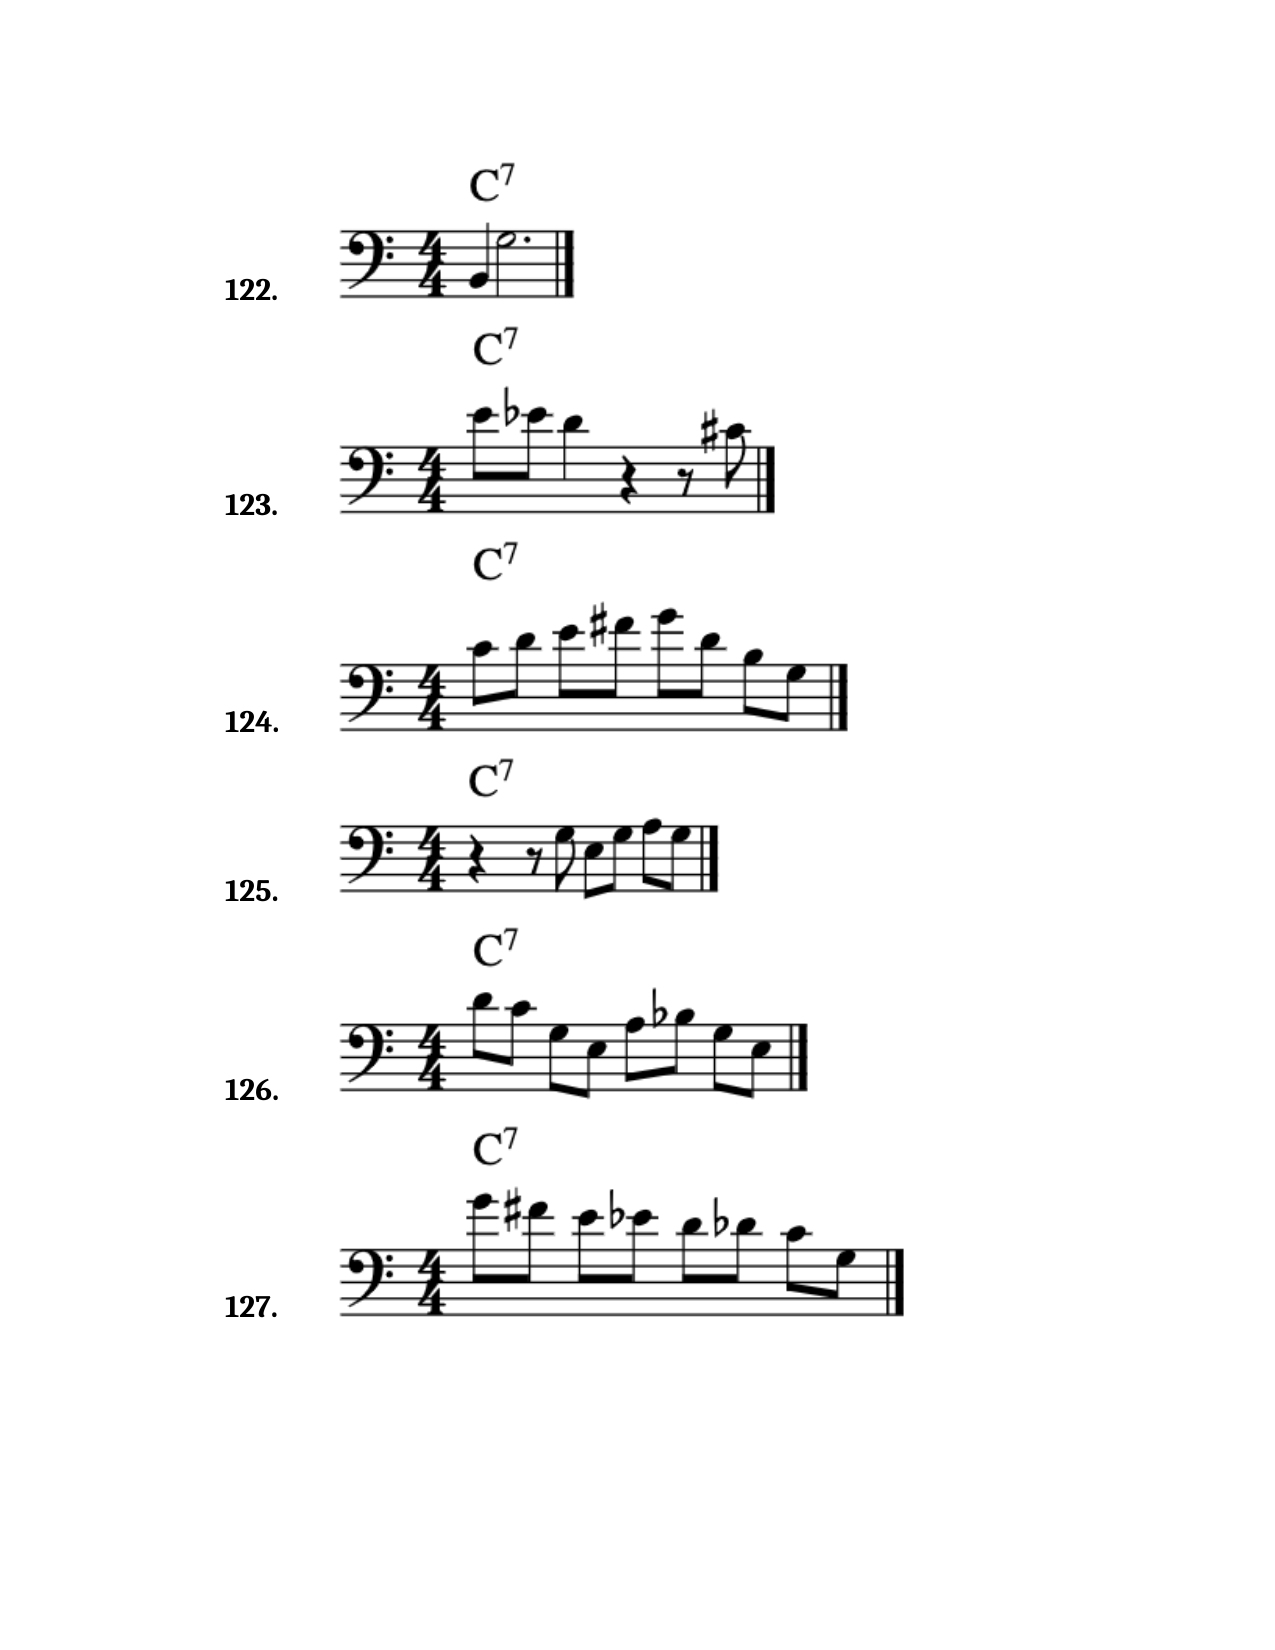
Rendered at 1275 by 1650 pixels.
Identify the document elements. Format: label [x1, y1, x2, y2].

picture [337, 745, 721, 902]
picture [337, 528, 851, 733]
picture [337, 150, 575, 300]
picture [337, 313, 778, 516]
picture [337, 915, 811, 1101]
picture [337, 1113, 907, 1318]
